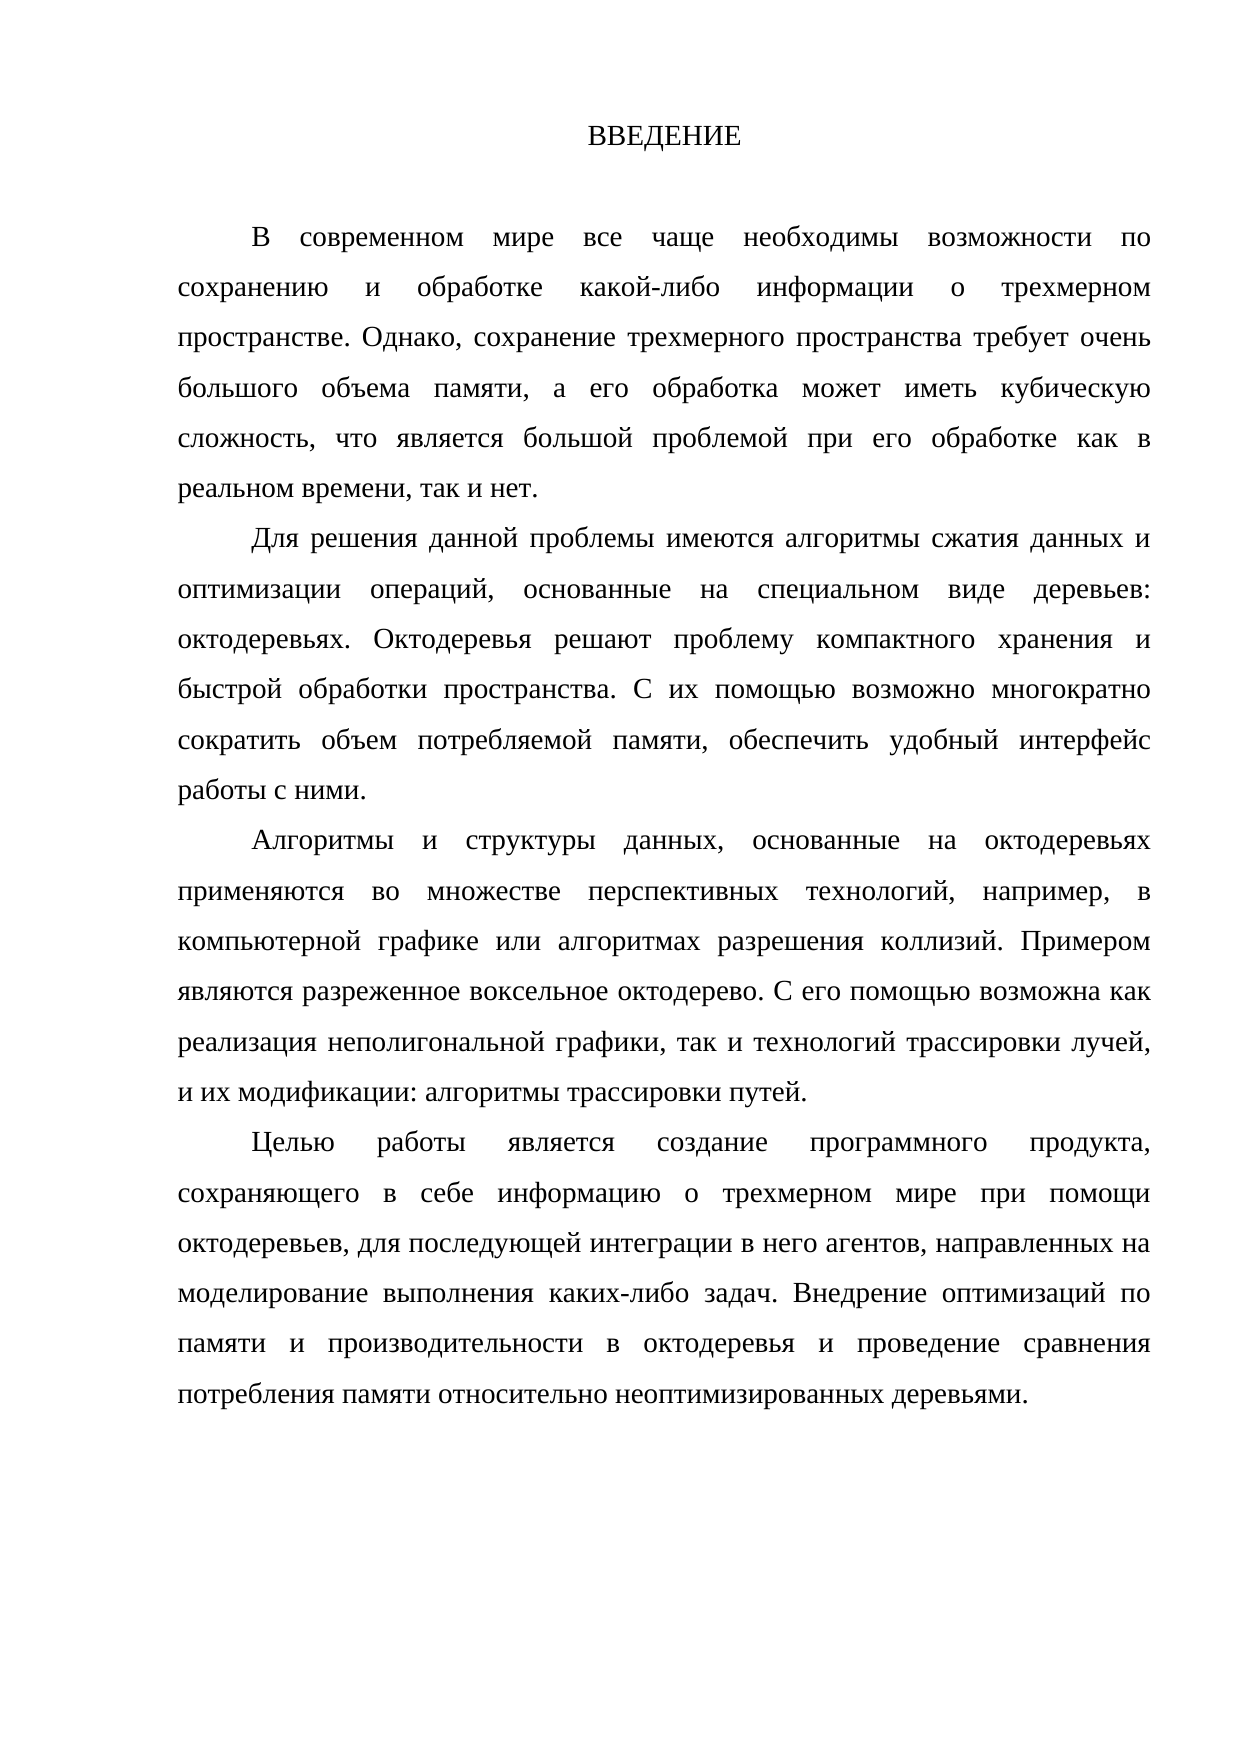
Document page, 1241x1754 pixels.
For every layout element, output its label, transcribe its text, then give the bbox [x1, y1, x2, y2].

text Целью работы является создание программного продукта, сохраняющего в себе информацию о трехмерном мире при помощи октодеревьев, для последующей интеграции в него агентов, направленных на моделирование выполнения каких-либо задач. Внедрение оптимизаций по памяти и производительности в октодеревья и проведение сравнения потребления памяти относительно неоптимизированных деревьями. [177, 1124, 1152, 1409]
text Для решения данной проблемы имеются алгоритмы сжатия данных и оптимизации операций, основанные на специальном виде деревьев: октодеревьях. Октодеревья решают проблему компактного хранения и быстрой обработки пространства. С их помощью возможно многократно сократить объем потребляемой памяти, обеспечить удобный интерфейс работы с ними. [177, 521, 1152, 806]
text ВВЕДЕНИЕ [177, 118, 1152, 152]
text Алгоритмы и структуры данных, основанные на октодеревьях применяются во множестве перспективных технологий, например, в компьютерной графике или алгоритмах разрешения коллизий. Примером являются разреженное воксельное октодерево. С его помощью возможна как реализация неполигональной графики, так и технологий трассировки лучей, и их модификации: алгоритмы трассировки путей. [177, 822, 1152, 1108]
text В современном мире все чаще необходимы возможности по сохранению и обработке какой-либо информации о трехмерном пространстве. Однако, сохранение трехмерного пространства требует очень большого объема памяти, а его обработка может иметь кубическую сложность, что является большой проблемой при его обработке как в реальном времени, так и нет. [177, 219, 1152, 504]
